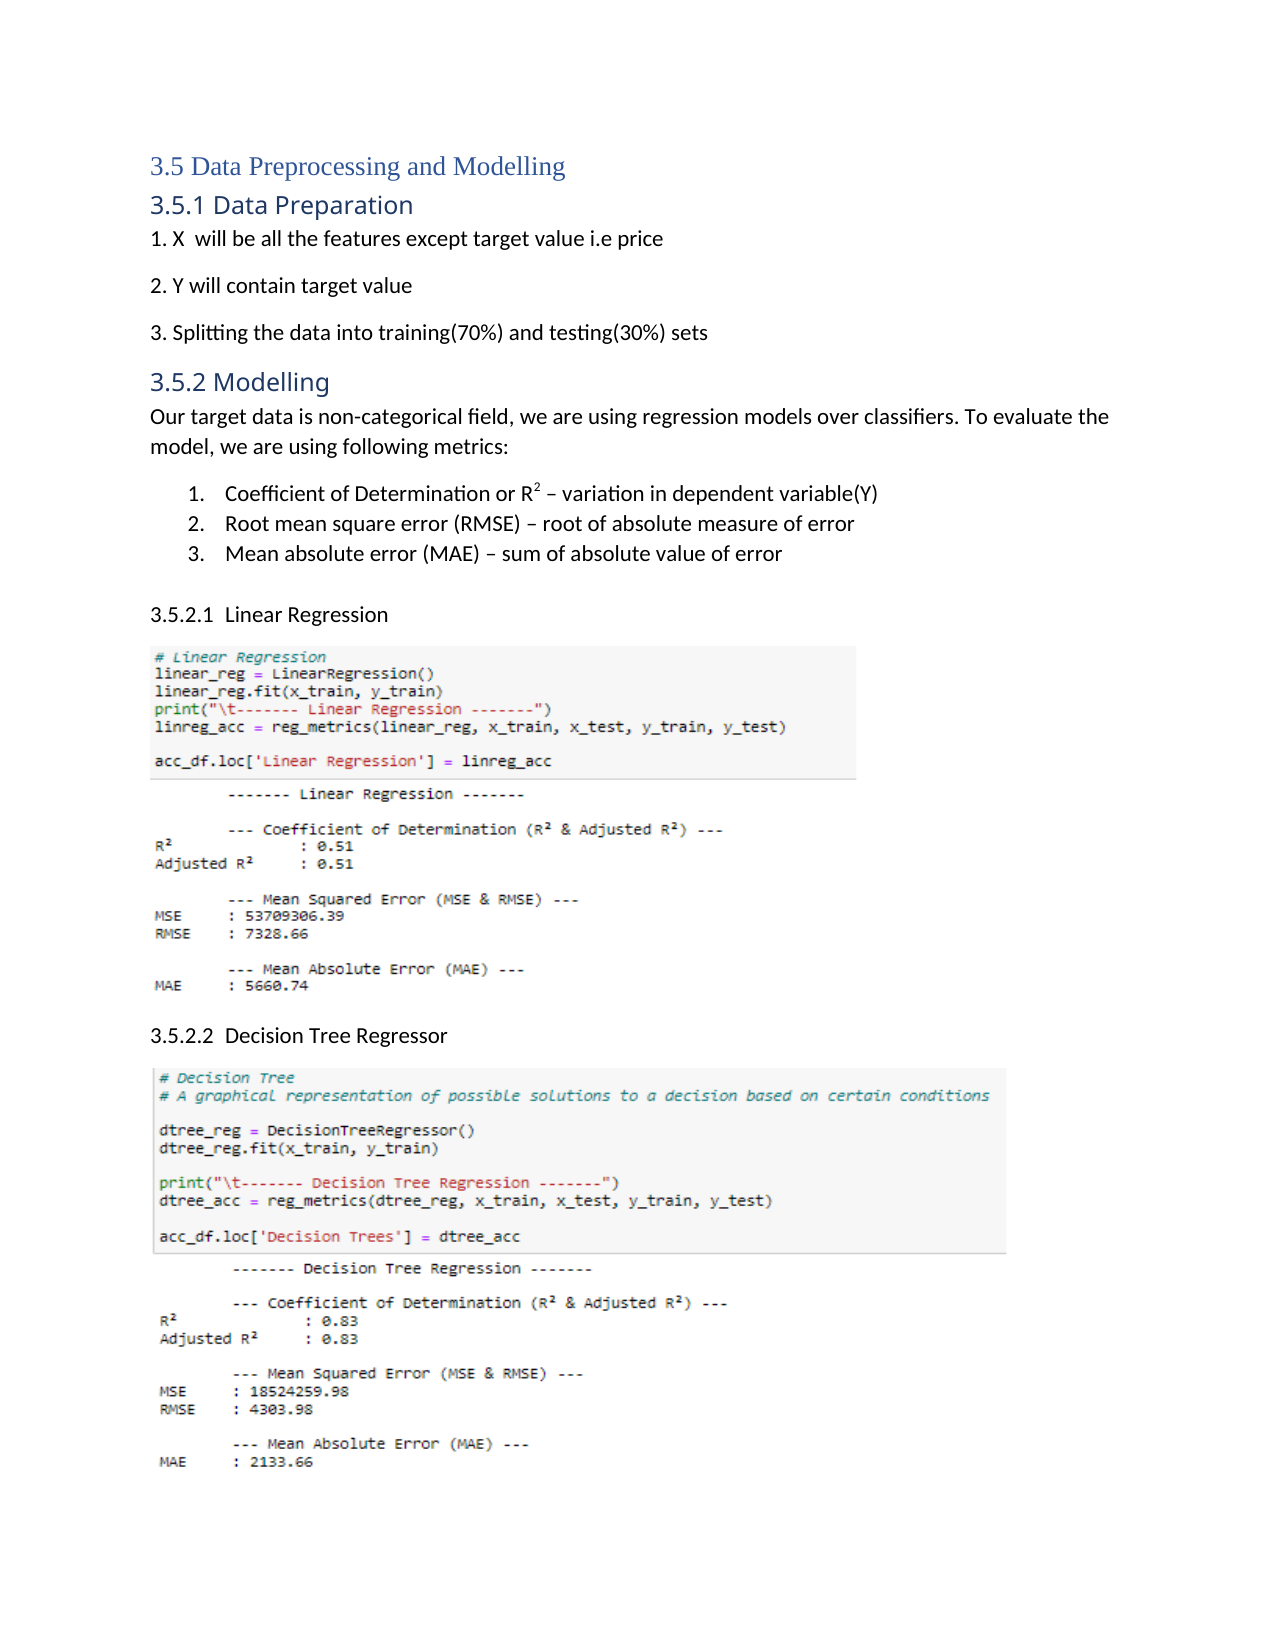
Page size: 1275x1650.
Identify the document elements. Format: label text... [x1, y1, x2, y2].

subtitle 3.5.2 Modelling [150, 365, 1125, 399]
subtitle 3.5 Data Preprocessing and Modelling [150, 150, 1125, 181]
picture [150, 646, 857, 1003]
list Root mean square error (RMSE) – root of absolute measure of error [187, 509, 1125, 537]
text 3. Splitting the data into training(70%) and testing(30%) sets [150, 318, 1125, 346]
list Mean absolute error (MAE) – sum of absolute value of error [187, 539, 1125, 567]
picture [150, 1068, 1007, 1478]
text 2. Y will contain target value [150, 271, 1125, 299]
list Coefficient of Determination or R2 – variation in dependent variable(Y) [187, 479, 1125, 507]
text Our target data is non-categorical field, we are using regression models over classifiers. To evaluate the model, we are using following metrics: [150, 402, 1125, 460]
text 1. X will be all the features except target value i.e price [150, 224, 1125, 252]
list Decision Tree Regressor [150, 1021, 1125, 1049]
list Linear Regression [150, 600, 1125, 628]
subtitle 3.5.1 Data Preparation [150, 188, 1125, 222]
